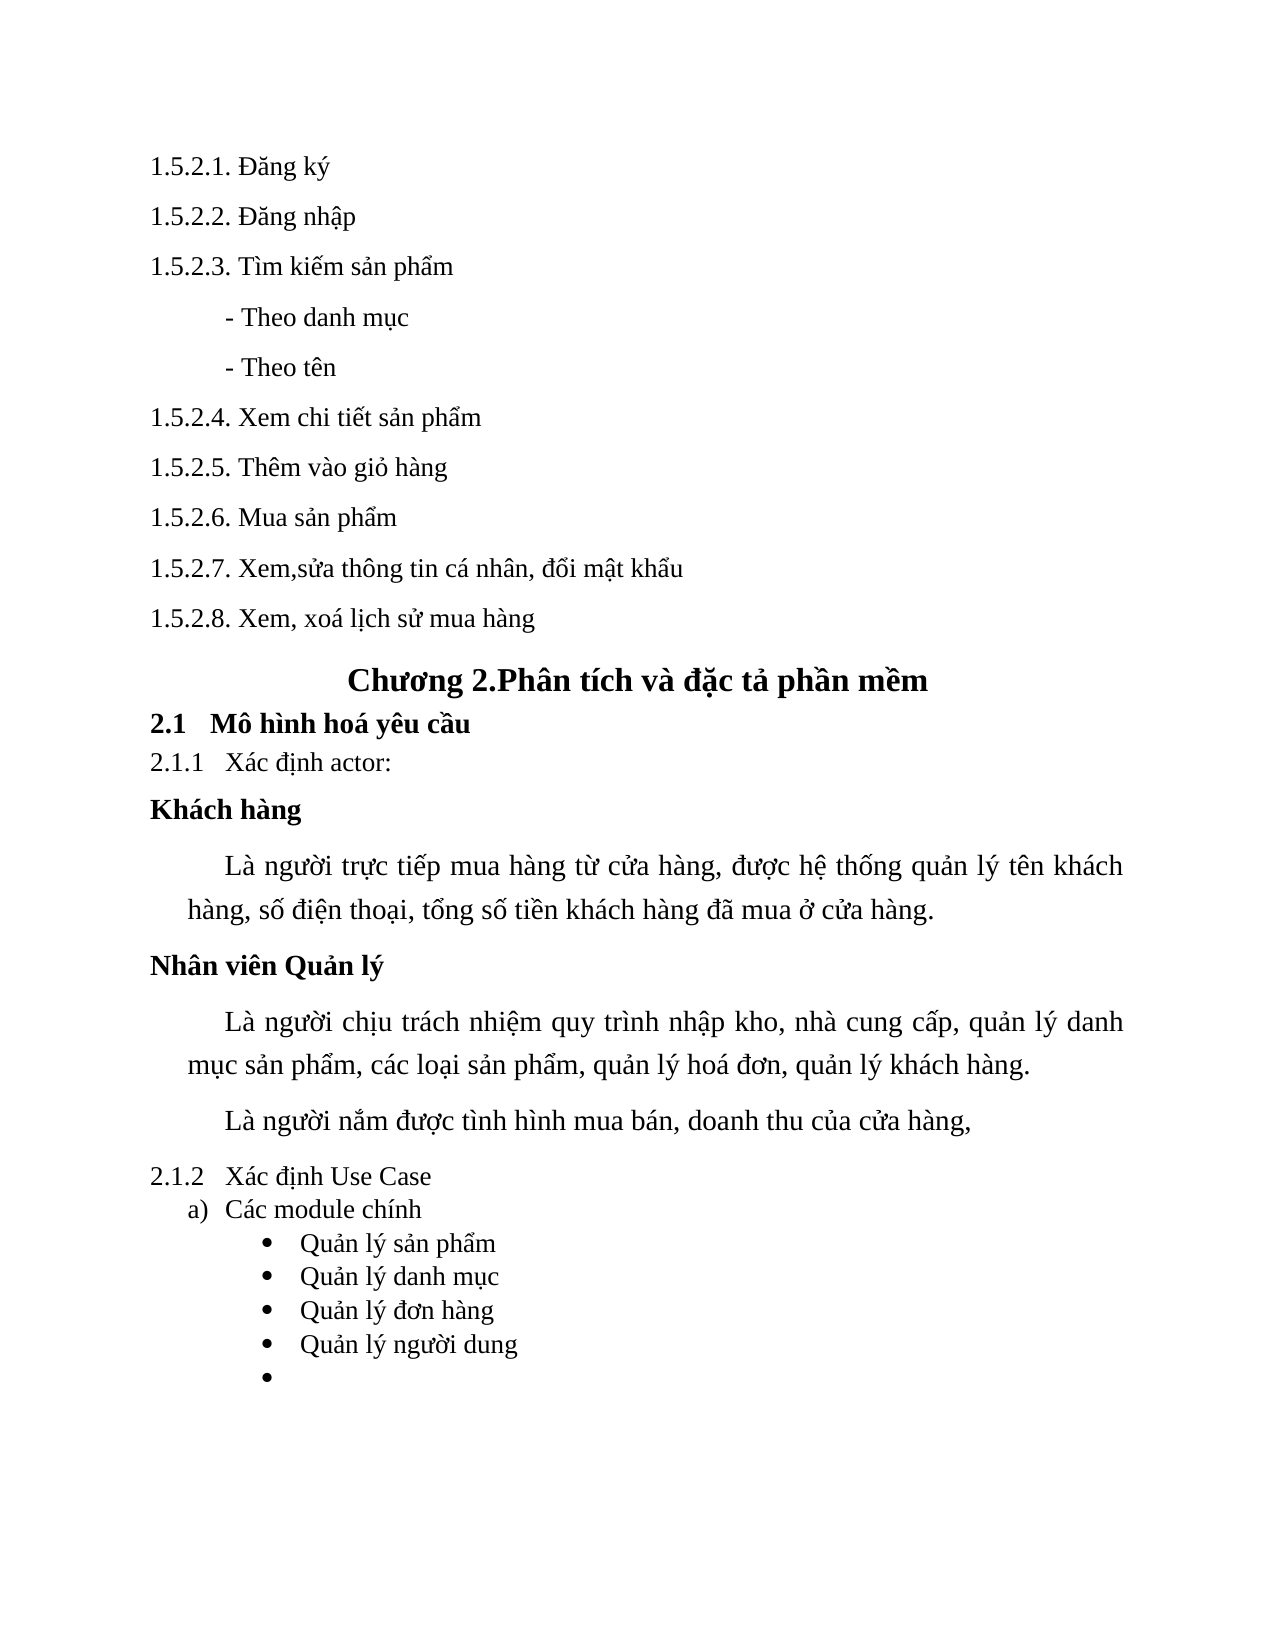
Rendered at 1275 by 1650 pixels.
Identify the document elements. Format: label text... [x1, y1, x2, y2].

text 1.5.2.4. Xem chi tiết sản phẩm [150, 401, 1125, 432]
list Quản lý danh mục [262, 1260, 1125, 1292]
text Nhân viên Quản lý [150, 948, 1125, 981]
subtitle Mô hình hoá yêu cầu [150, 706, 1125, 739]
text 1.5.2.2. Đăng nhập [150, 200, 1125, 231]
list Các module chính [187, 1193, 1125, 1224]
text 1.5.2.3. Tìm kiếm sản phẩm [150, 250, 1125, 282]
subtitle Phân tích và đặc tả phần mềm [150, 660, 1125, 699]
text 1.5.2.6. Mua sản phẩm [150, 501, 1125, 533]
subtitle Xác định Use Case [150, 1159, 1125, 1191]
text Là người chịu trách nhiệm quy trình nhập kho, nhà cung cấp, quản lý danh mục sản phẩm, các loại sản phẩm, quản lý hoá đơn, quản lý khách hàng. [187, 1004, 1125, 1081]
list Quản lý sản phẩm [262, 1227, 1125, 1258]
text Là người trực tiếp mua hàng từ cửa hàng, được hệ thống quản lý tên khách hàng, số điện thoại, tổng số tiền khách hàng đã mua ở cửa hàng. [187, 848, 1125, 925]
text 1.5.2.1. Đăng ký [150, 150, 1125, 181]
text Là người nắm được tình hình mua bán, doanh thu của cửa hàng, [187, 1103, 1125, 1137]
text - Theo danh mục [150, 301, 1125, 332]
text Khách hàng [150, 792, 1125, 826]
text 1.5.2.5. Thêm vào giỏ hàng [150, 451, 1125, 482]
list Quản lý đơn hàng [262, 1294, 1125, 1325]
list Quản lý người dung [262, 1328, 1125, 1359]
text 1.5.2.8. Xem, xoá lịch sử mua hàng [150, 602, 1125, 633]
subtitle Xác định actor: [150, 746, 1125, 777]
text 1.5.2.7. Xem,sửa thông tin cá nhân, đổi mật khẩu [150, 552, 1125, 583]
text - Theo tên [150, 351, 1125, 382]
